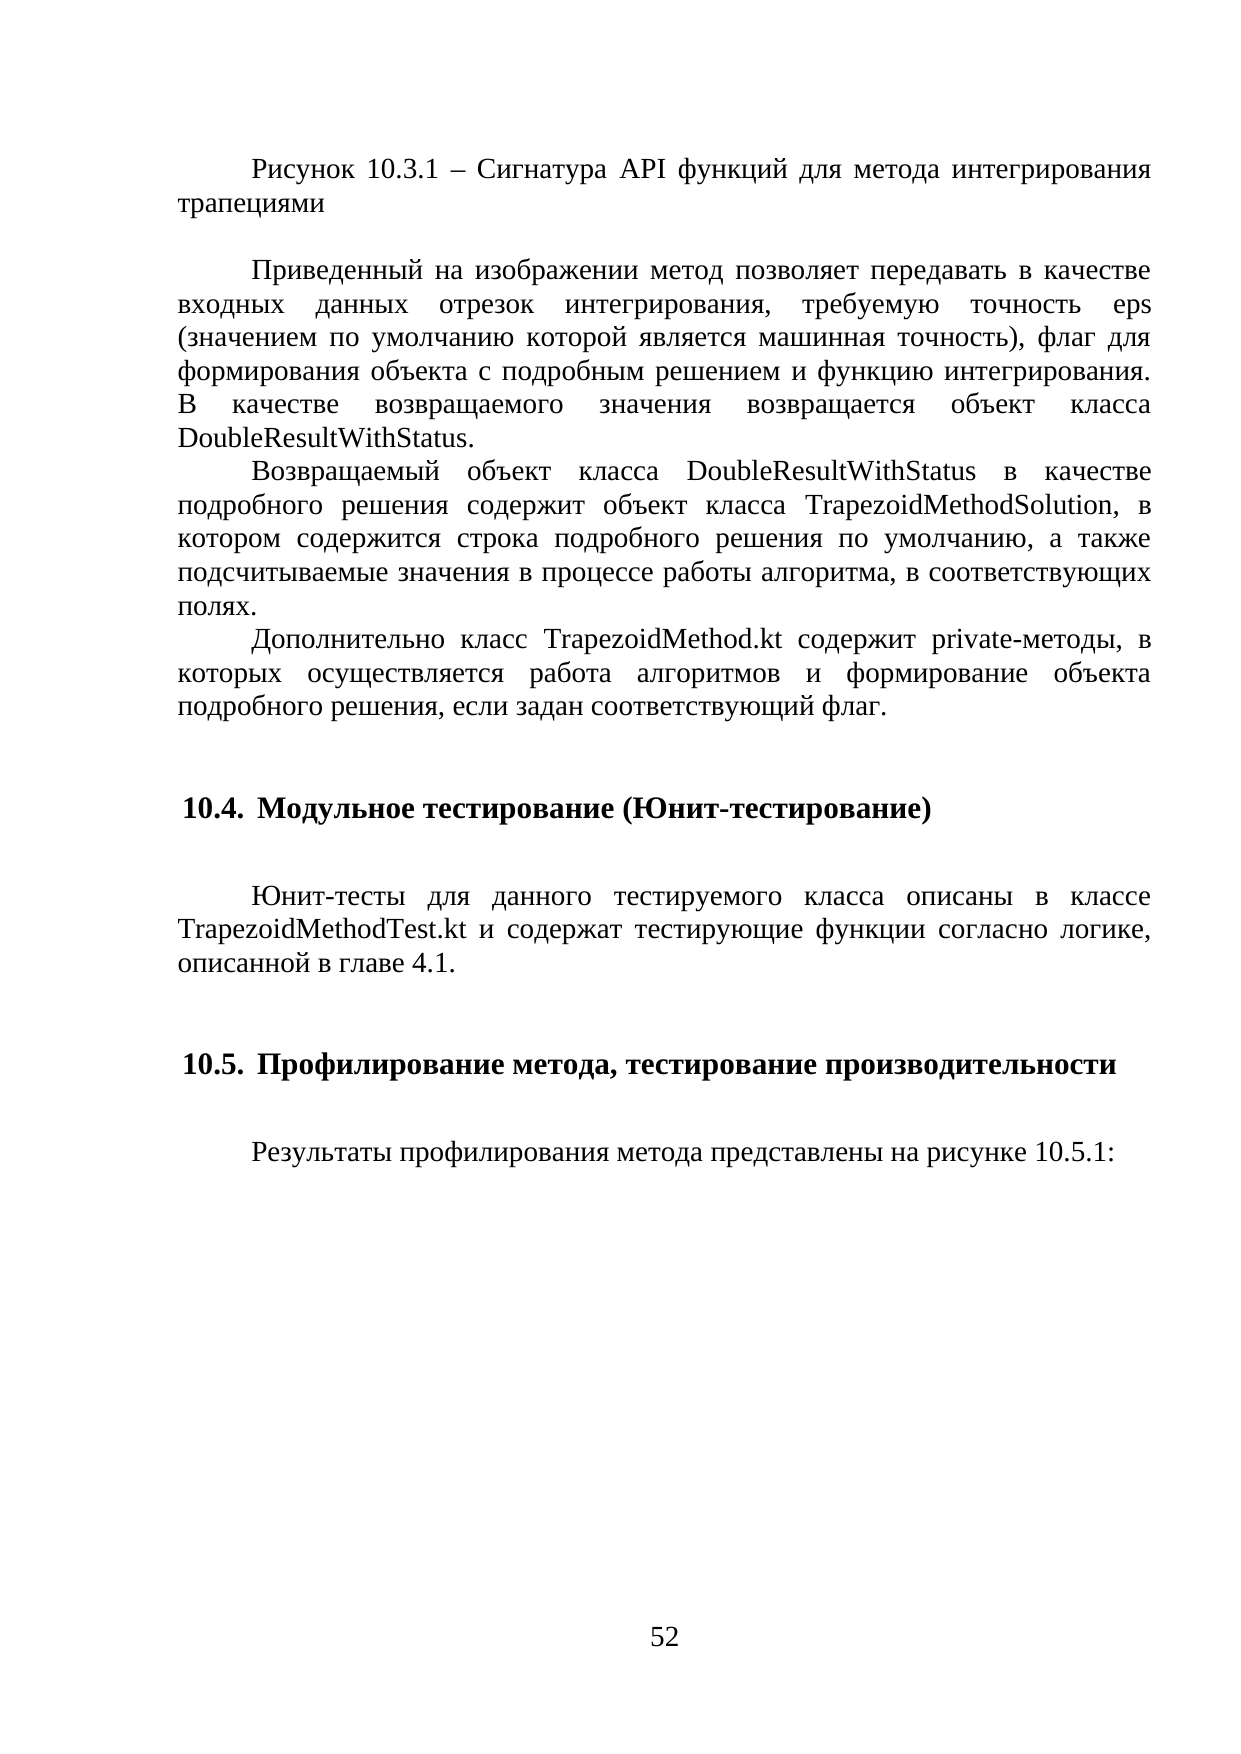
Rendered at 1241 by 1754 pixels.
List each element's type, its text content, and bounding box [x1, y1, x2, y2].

text Дополнительно класс TrapezoidMethod.kt содержит private-методы, в которых осуществляется работа алгоритмов и формирование объекта подробного решения, если задан соответствующий флаг. [177, 621, 1152, 722]
text Результаты профилирования метода представлены на рисунке 10.5.1: [177, 1134, 1152, 1168]
text Возвращаемый объект класса DoubleResultWithStatus в качестве подробного решения содержит объект класса TrapezoidMethodSolution, в котором содержится строка подробного решения по умолчанию, а также подсчитываемые значения в процессе работы алгоритма, в соответствующих полях. [177, 453, 1152, 621]
list Модульное тестирование (Юнит-тестирование) [182, 789, 1152, 825]
text Приведенный на изображении метод позволяет передавать в качестве входных данных отрезок интегрирования, требуемую точность eps (значением по умолчанию которой является машинная точность), флаг для формирования объекта с подробным решением и функцию интегрирования. В качестве возвращаемого значения возвращается объект класса DoubleResultWithStatus. [177, 252, 1152, 453]
text Юнит-тесты для данного тестируемого класса описаны в классе TrapezoidMethodTest.kt и содержат тестирующие функции согласно логике, описанной в главе 4.1. [177, 878, 1152, 978]
text Рисунок 10.3.1 – Сигнатура API функций для метода интегрирования трапециями [177, 152, 1152, 219]
list Профилирование метода, тестирование производительности [182, 1046, 1152, 1082]
